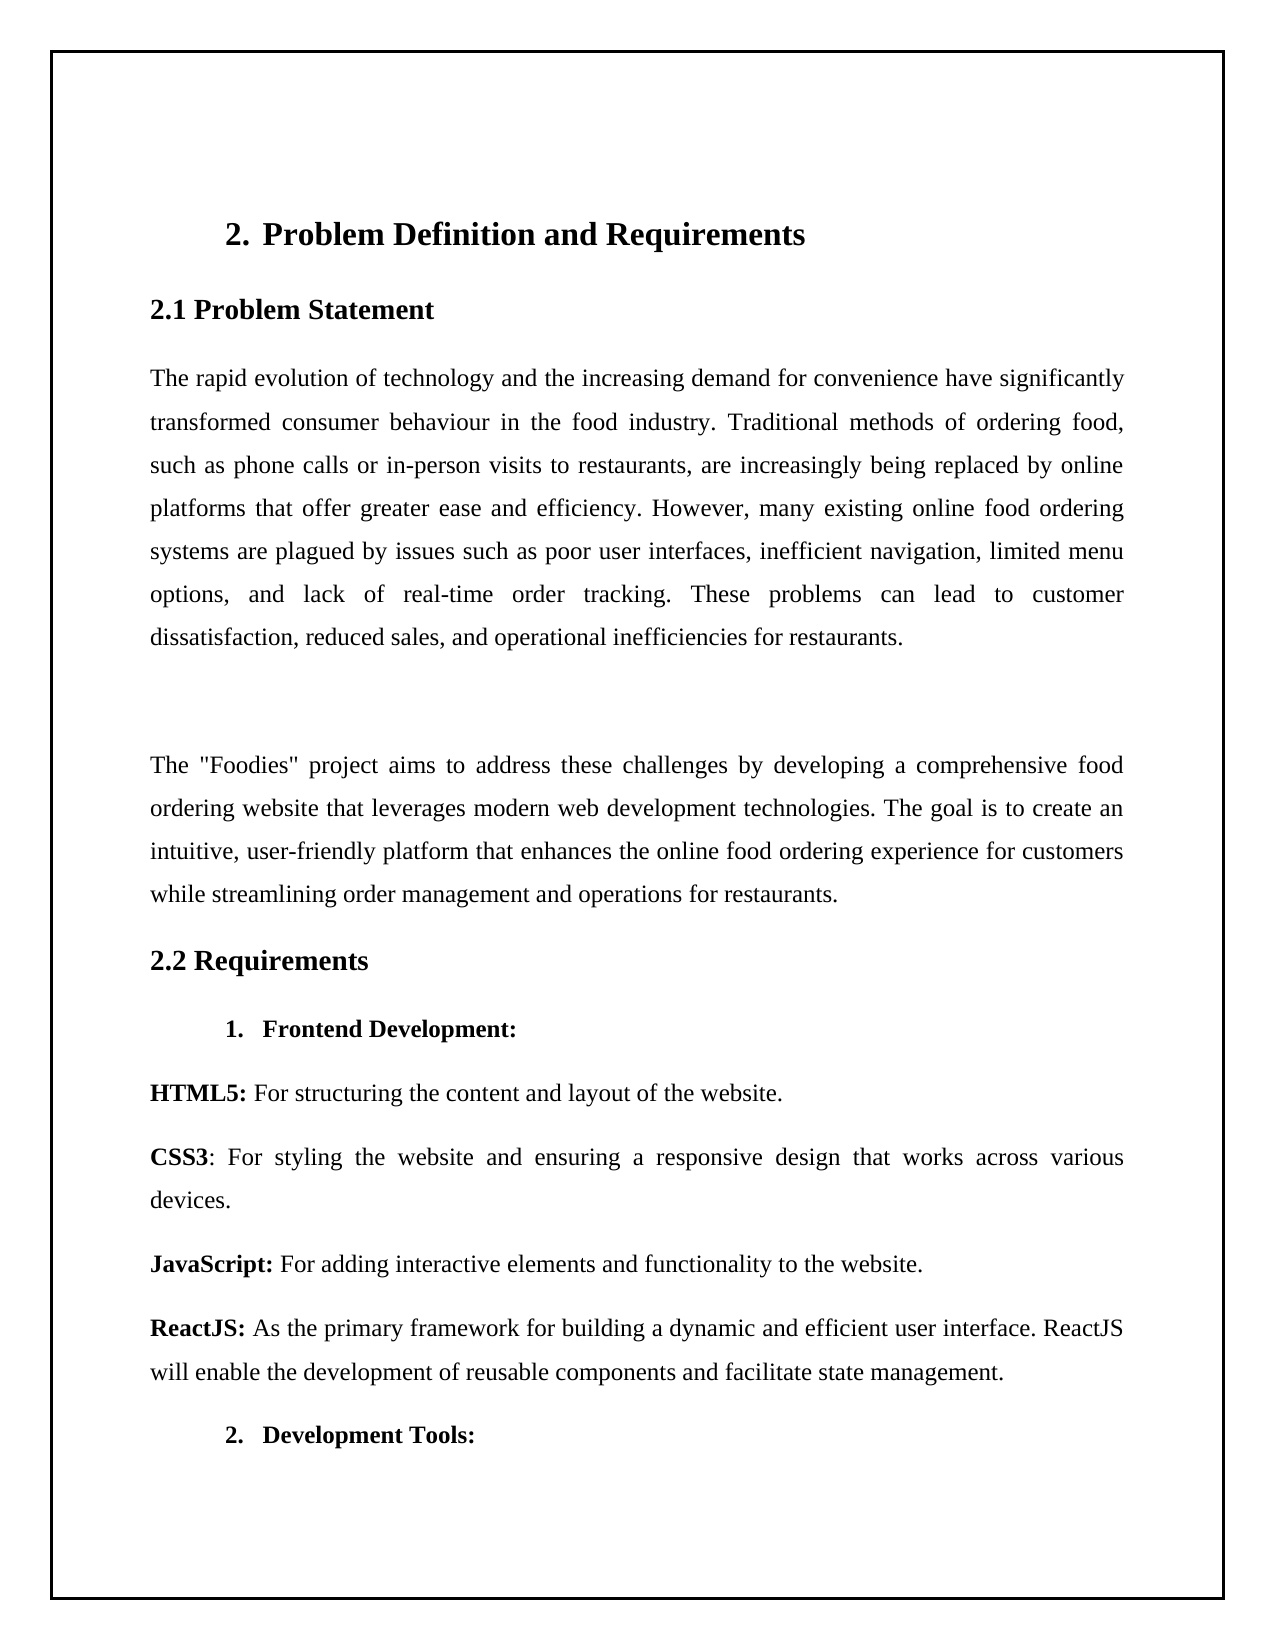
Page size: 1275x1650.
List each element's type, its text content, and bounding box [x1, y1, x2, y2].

list Problem Definition and Requirements [225, 214, 1125, 252]
text HTML5: For structuring the content and layout of the website. [150, 1078, 1125, 1107]
text 2.1 Problem Statement [150, 292, 1125, 326]
list Development Tools: [225, 1421, 1125, 1449]
text The rapid evolution of technology and the increasing demand for convenience have significantly transformed consumer behaviour in the food industry. Traditional methods of ordering food, such as phone calls or in-person visits to restaurants, are increasingly being replaced by online platforms that offer greater ease and efficiency. However, many existing online food ordering systems are plagued by issues such as poor user interfaces, inefficient navigation, limited menu options, and lack of real-time order tracking. These problems can lead to customer dissatisfaction, reduced sales, and operational inefficiencies for restaurants. [150, 363, 1125, 651]
text 2.2 Requirements [150, 943, 1125, 977]
text ReactJS: As the primary framework for building a dynamic and efficient user interface. ReactJS will enable the development of reusable components and facilitate state management. [150, 1313, 1125, 1385]
text CSS3: For styling the website and ensuring a responsive design that works across various devices. [150, 1142, 1125, 1214]
text JavaScript: For adding interactive elements and functionality to the website. [150, 1249, 1125, 1278]
text The "Foodies" project aims to address these challenges by developing a comprehensive food ordering website that leverages modern web development technologies. The goal is to create an intuitive, user-friendly platform that enhances the online food ordering experience for customers while streamlining order management and operations for restaurants. [150, 750, 1125, 908]
list Frontend Development: [225, 1014, 1125, 1043]
